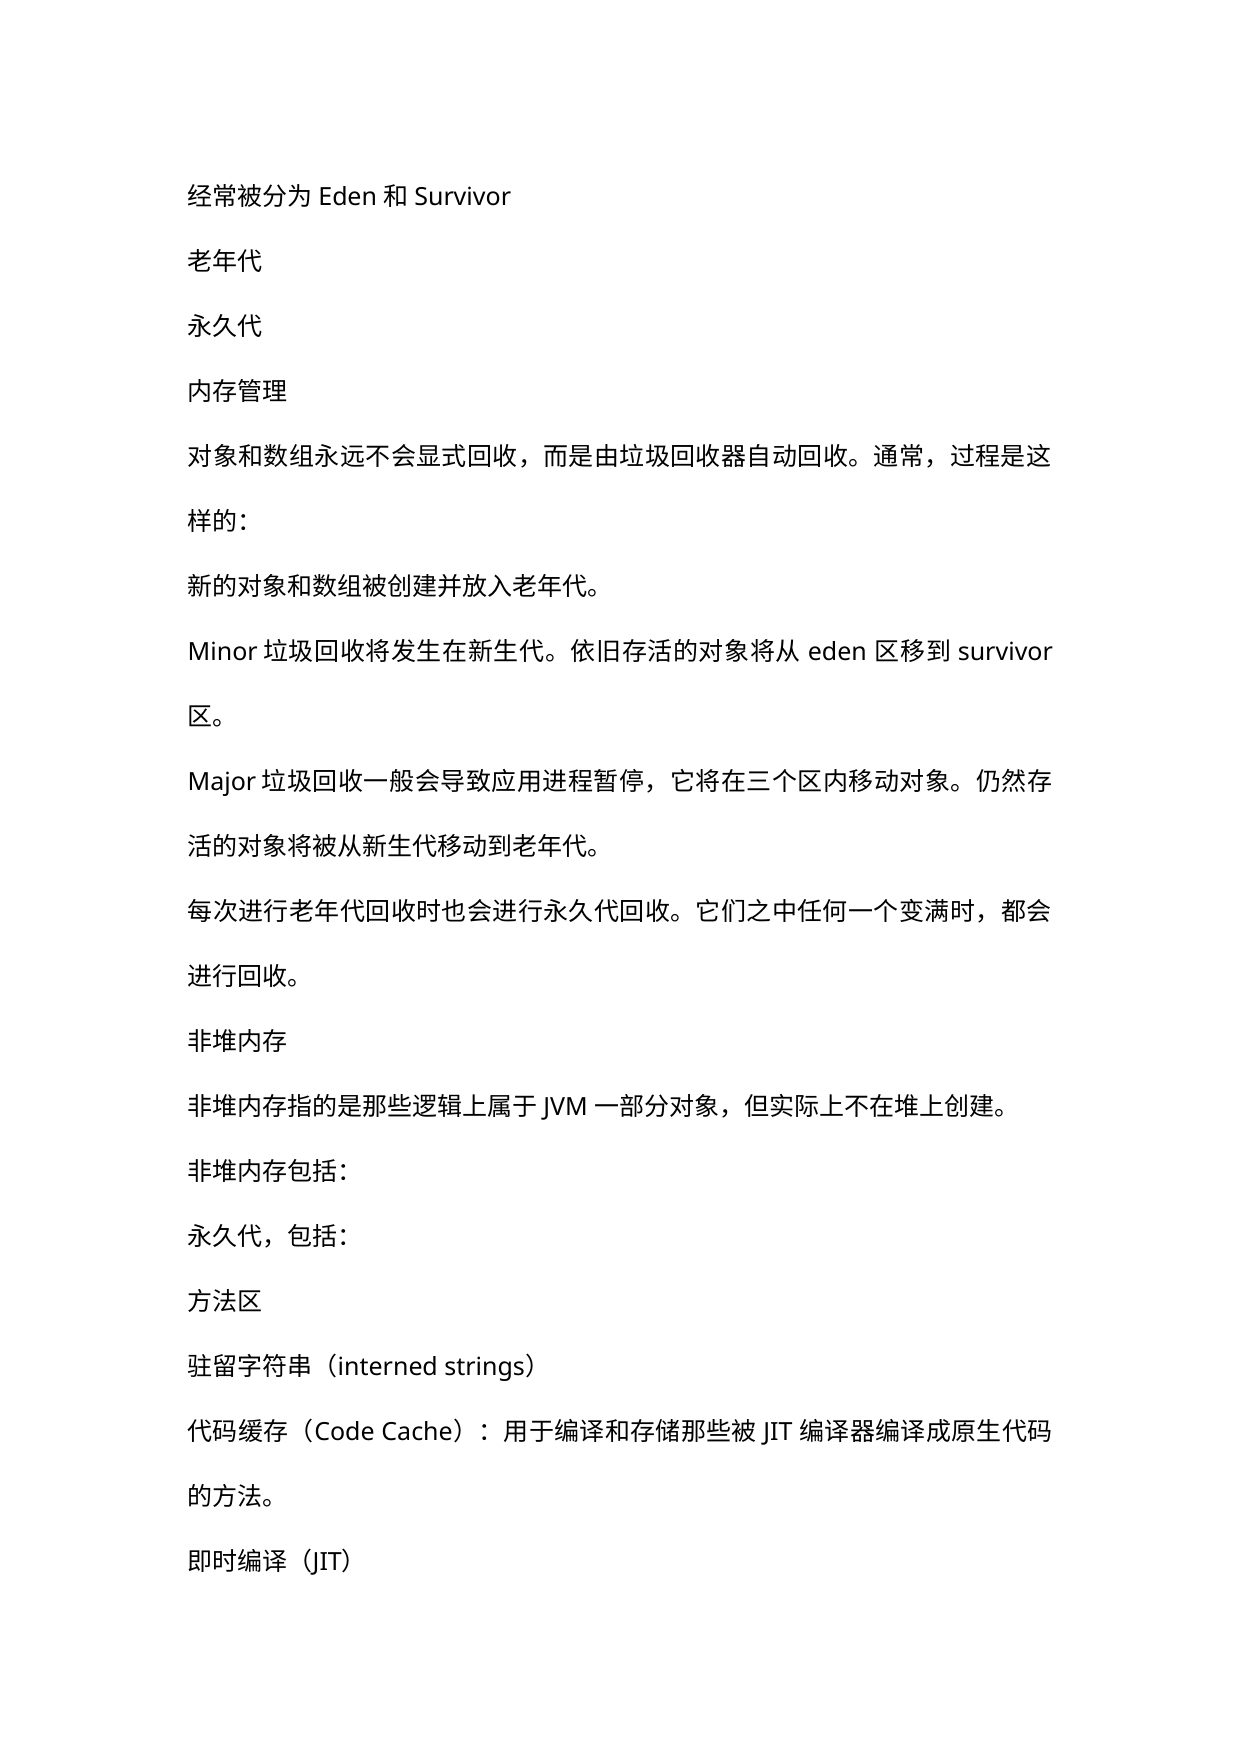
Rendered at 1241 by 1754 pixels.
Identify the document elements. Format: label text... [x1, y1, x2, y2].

text 老年代 [187, 227, 1053, 292]
text 即时编译（JIT） [187, 1527, 1053, 1592]
text 新的对象和数组被创建并放入老年代。 [187, 552, 1053, 617]
text Minor垃圾回收将发生在新生代。依旧存活的对象将从 eden 区移到 survivor 区。 [187, 617, 1053, 747]
text 每次进行老年代回收时也会进行永久代回收。它们之中任何一个变满时，都会进行回收。 [187, 877, 1053, 1007]
text 非堆内存指的是那些逻辑上属于 JVM 一部分对象，但实际上不在堆上创建。 [187, 1072, 1053, 1137]
text 永久代 [187, 292, 1053, 357]
text 非堆内存 [187, 1007, 1053, 1072]
text 永久代，包括： [187, 1202, 1053, 1267]
text 对象和数组永远不会显式回收，而是由垃圾回收器自动回收。通常，过程是这样的： [187, 422, 1053, 552]
text 非堆内存包括： [187, 1137, 1053, 1202]
text 驻留字符串（interned strings） [187, 1332, 1053, 1397]
text Major垃圾回收一般会导致应用进程暂停，它将在三个区内移动对象。仍然存活的对象将被从新生代移动到老年代。 [187, 747, 1053, 877]
text 方法区 [187, 1267, 1053, 1332]
text 内存管理 [187, 357, 1053, 422]
text 经常被分为 Eden 和 Survivor [187, 162, 1053, 227]
text 代码缓存（Code Cache）：用于编译和存储那些被 JIT 编译器编译成原生代码的方法。 [187, 1397, 1053, 1527]
